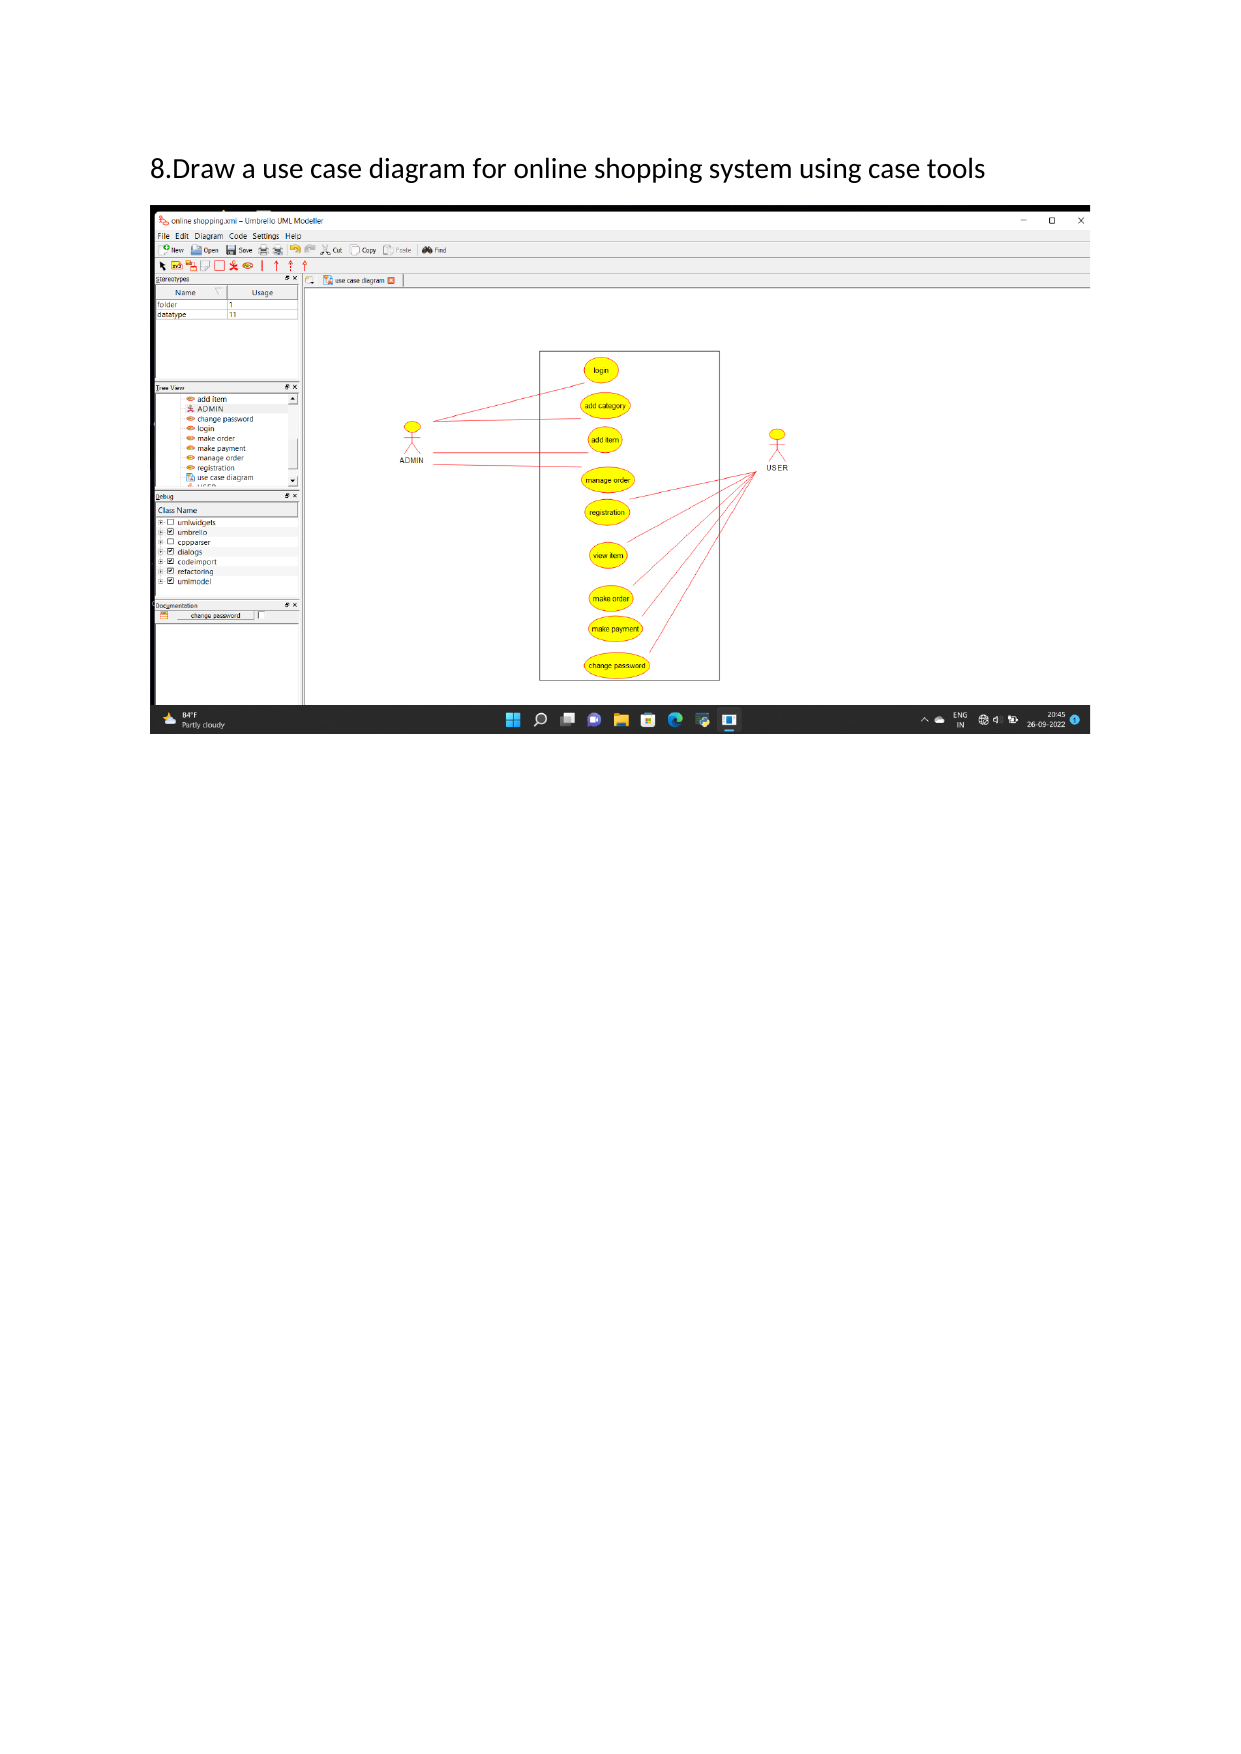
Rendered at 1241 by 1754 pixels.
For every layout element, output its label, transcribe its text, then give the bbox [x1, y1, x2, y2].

text 8.Draw a use case diagram for online shopping system using case tools [150, 150, 1090, 186]
picture [150, 205, 1091, 734]
